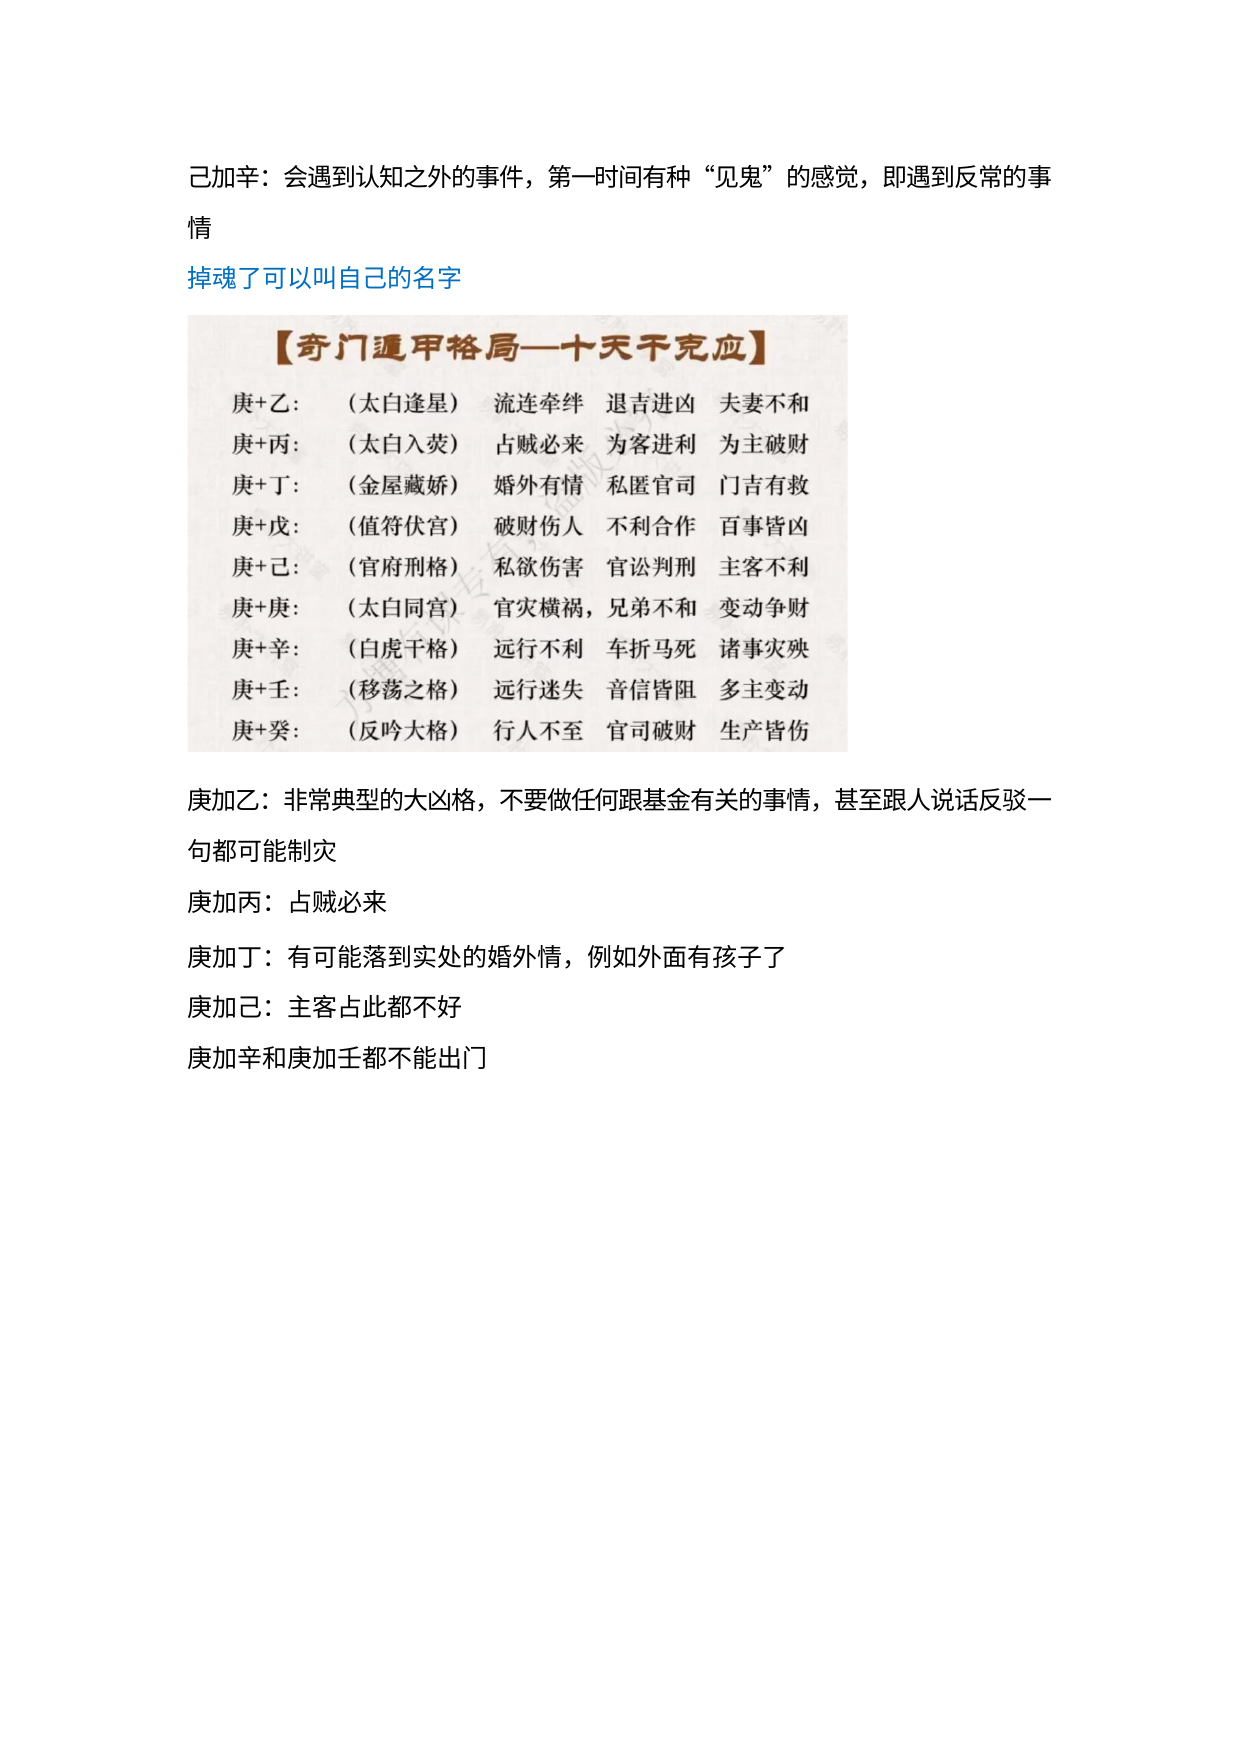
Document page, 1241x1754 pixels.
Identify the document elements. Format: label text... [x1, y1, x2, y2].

text 庚加丁：有可能落到实处的婚外情，例如外面有孩子了庚加己：主客占此都不好 [187, 937, 788, 1024]
picture [187, 315, 848, 752]
text 庚加辛和庚加壬都不能出门 [187, 1039, 1078, 1075]
text 庚加丙：占贼必来 [187, 882, 1078, 918]
text 掉魂了可以叫自己的名字 [187, 259, 1078, 295]
text 己加辛：会遇到认知之外的事件，第一时间有种“见鬼”的感觉，即遇到反常的事情 [187, 157, 1053, 244]
